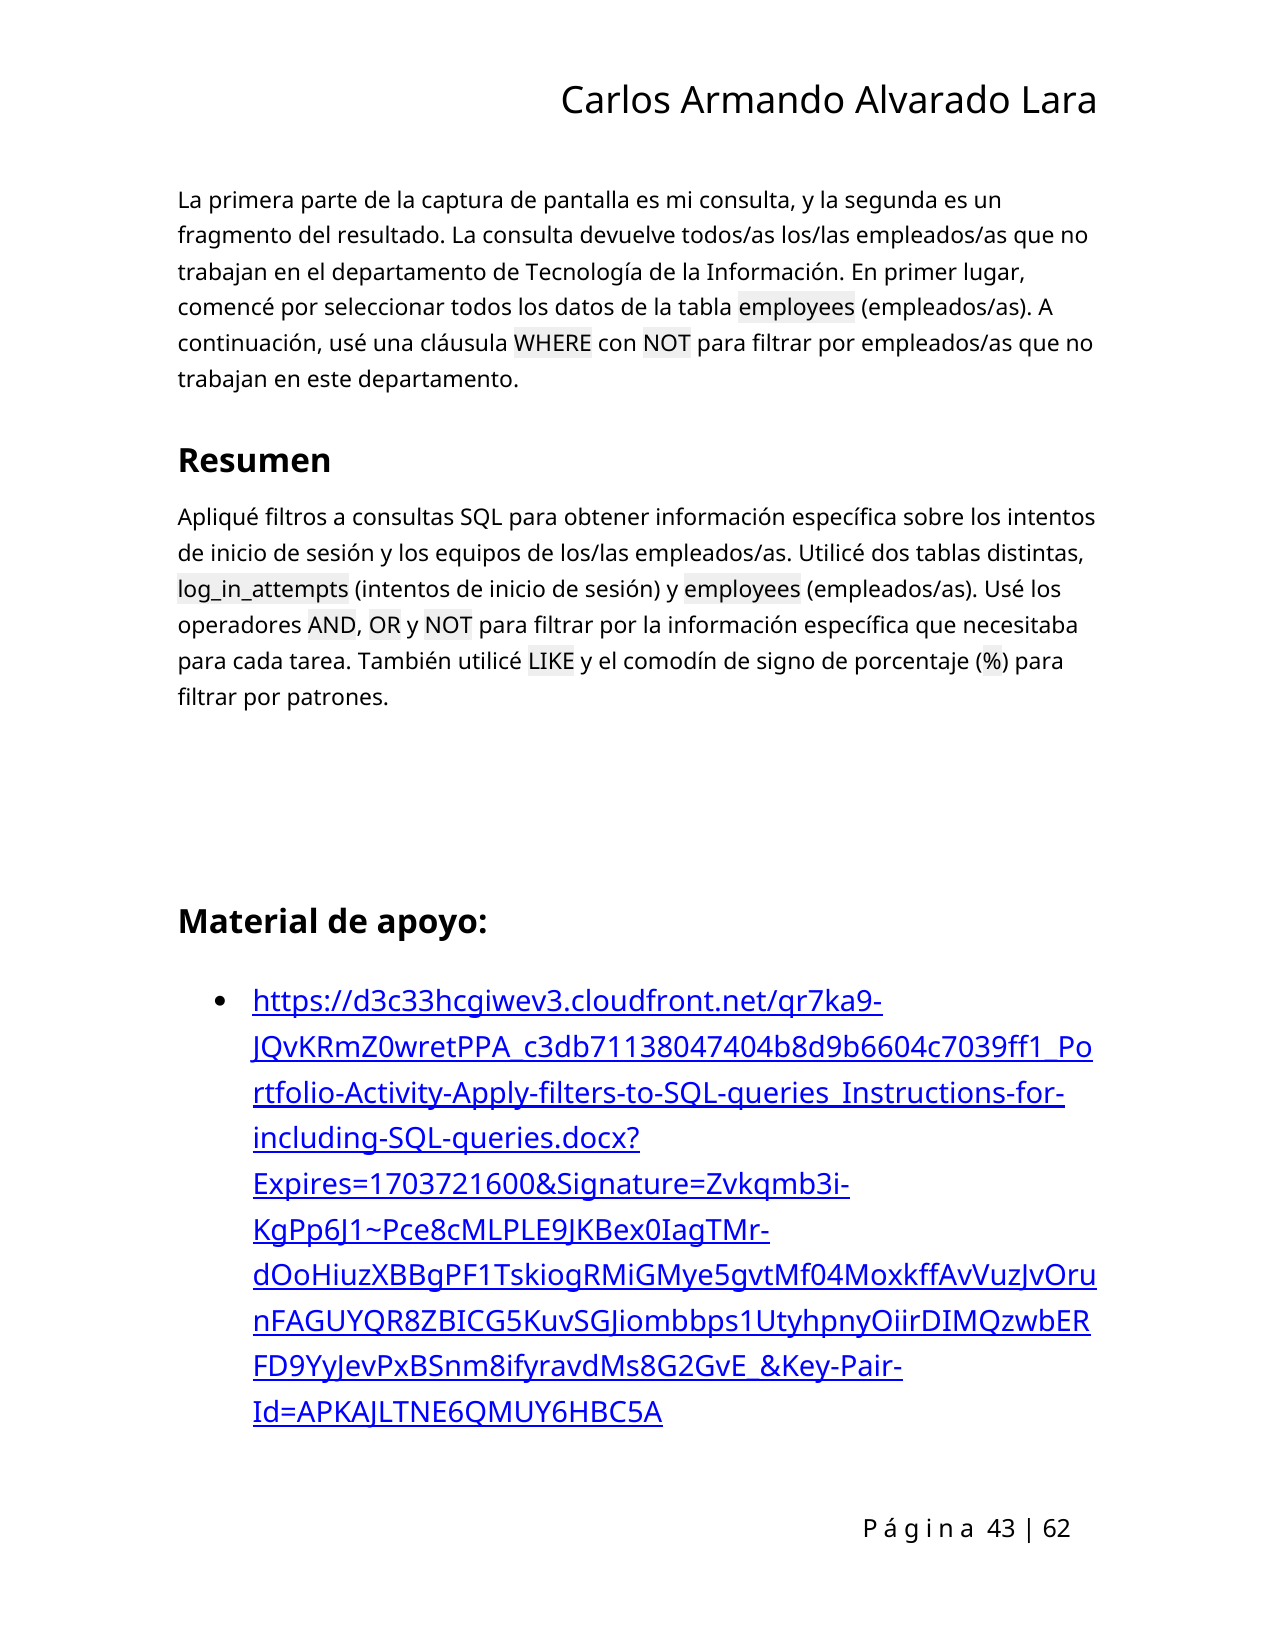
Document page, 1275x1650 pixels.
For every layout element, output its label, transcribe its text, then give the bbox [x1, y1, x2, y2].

text Material de apoyo: [177, 898, 1098, 944]
text Apliqué filtros a consultas SQL para obtener información específica sobre los intentos de inicio de sesión y los equipos de los/las empleados/as. Utilicé dos tablas distintas, log_in_attempts (intentos de inicio de sesión) y employees (empleados/as). Usé los operadores AND, OR y NOT para filtrar por la información específica que necesitaba para cada tarea. También utilicé LIKE y el comodín de signo de porcentaje (%) para filtrar por patrones. [177, 501, 1098, 712]
subtitle Resumen [177, 437, 1098, 482]
list https://d3c33hcgiwev3.cloudfront.net/qr7ka9-JQvKRmZ0wretPPA_c3db71138047404b8d9b6604c7039ff1_Portfolio-Activity-Apply-filters-to-SQL-queries_Instructions-for-including-SQL-queries.docx?Expires=1703721600&Signature=Zvkqmb3i-KgPp6J1~Pce8cMLPLE9JKBex0IagTMr-dOoHiuzXBBgPF1TskiogRMiGMye5gvtMf04MoxkffAvVuzJvOrunFAGUYQR8ZBICG5KuvSGJiombbps1UtyhpnyOiirDIMQzwbERFD9YyJevPxBSnm8ifyravdMs8G2GvE_&Key-Pair-Id=APKAJLTNE6QMUY6HBC5A [215, 981, 1098, 1431]
text La primera parte de la captura de pantalla es mi consulta, y la segunda es un fragmento del resultado. La consulta devuelve todos/as los/las empleados/as que no trabajan en el departamento de Tecnología de la Información. En primer lugar, comencé por seleccionar todos los datos de la tabla employees (empleados/as). A continuación, usé una cláusula WHERE con NOT para filtrar por empleados/as que no trabajan en este departamento. [177, 183, 1098, 394]
